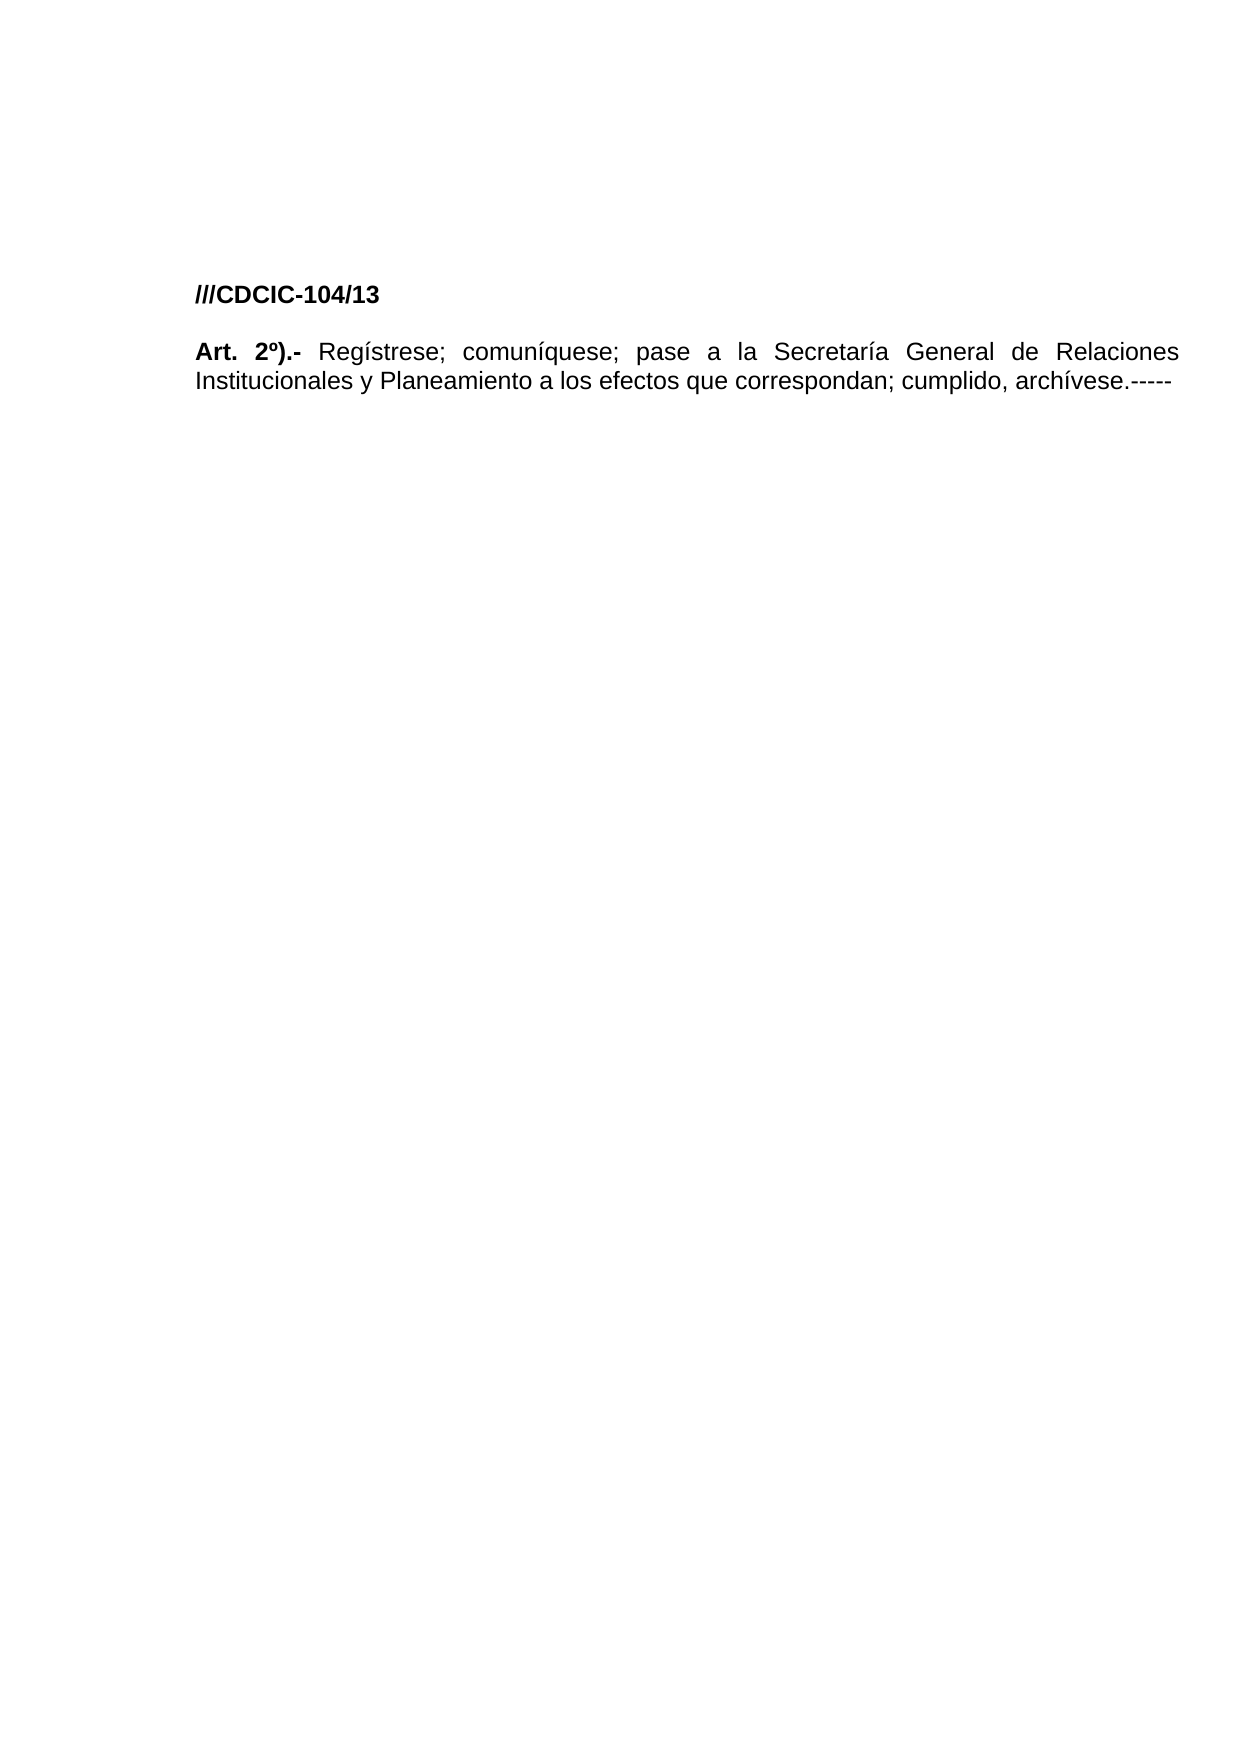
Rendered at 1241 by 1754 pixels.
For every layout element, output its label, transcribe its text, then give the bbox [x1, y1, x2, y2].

text Art. 2º).- Regístrese; comuníquese; pase a la Secretaría General de Relaciones Institucionales y Planeamiento a los efectos que correspondan; cumplido, archívese.----- [195, 337, 1181, 395]
text ///CDCIC-104/13 [195, 280, 1181, 308]
